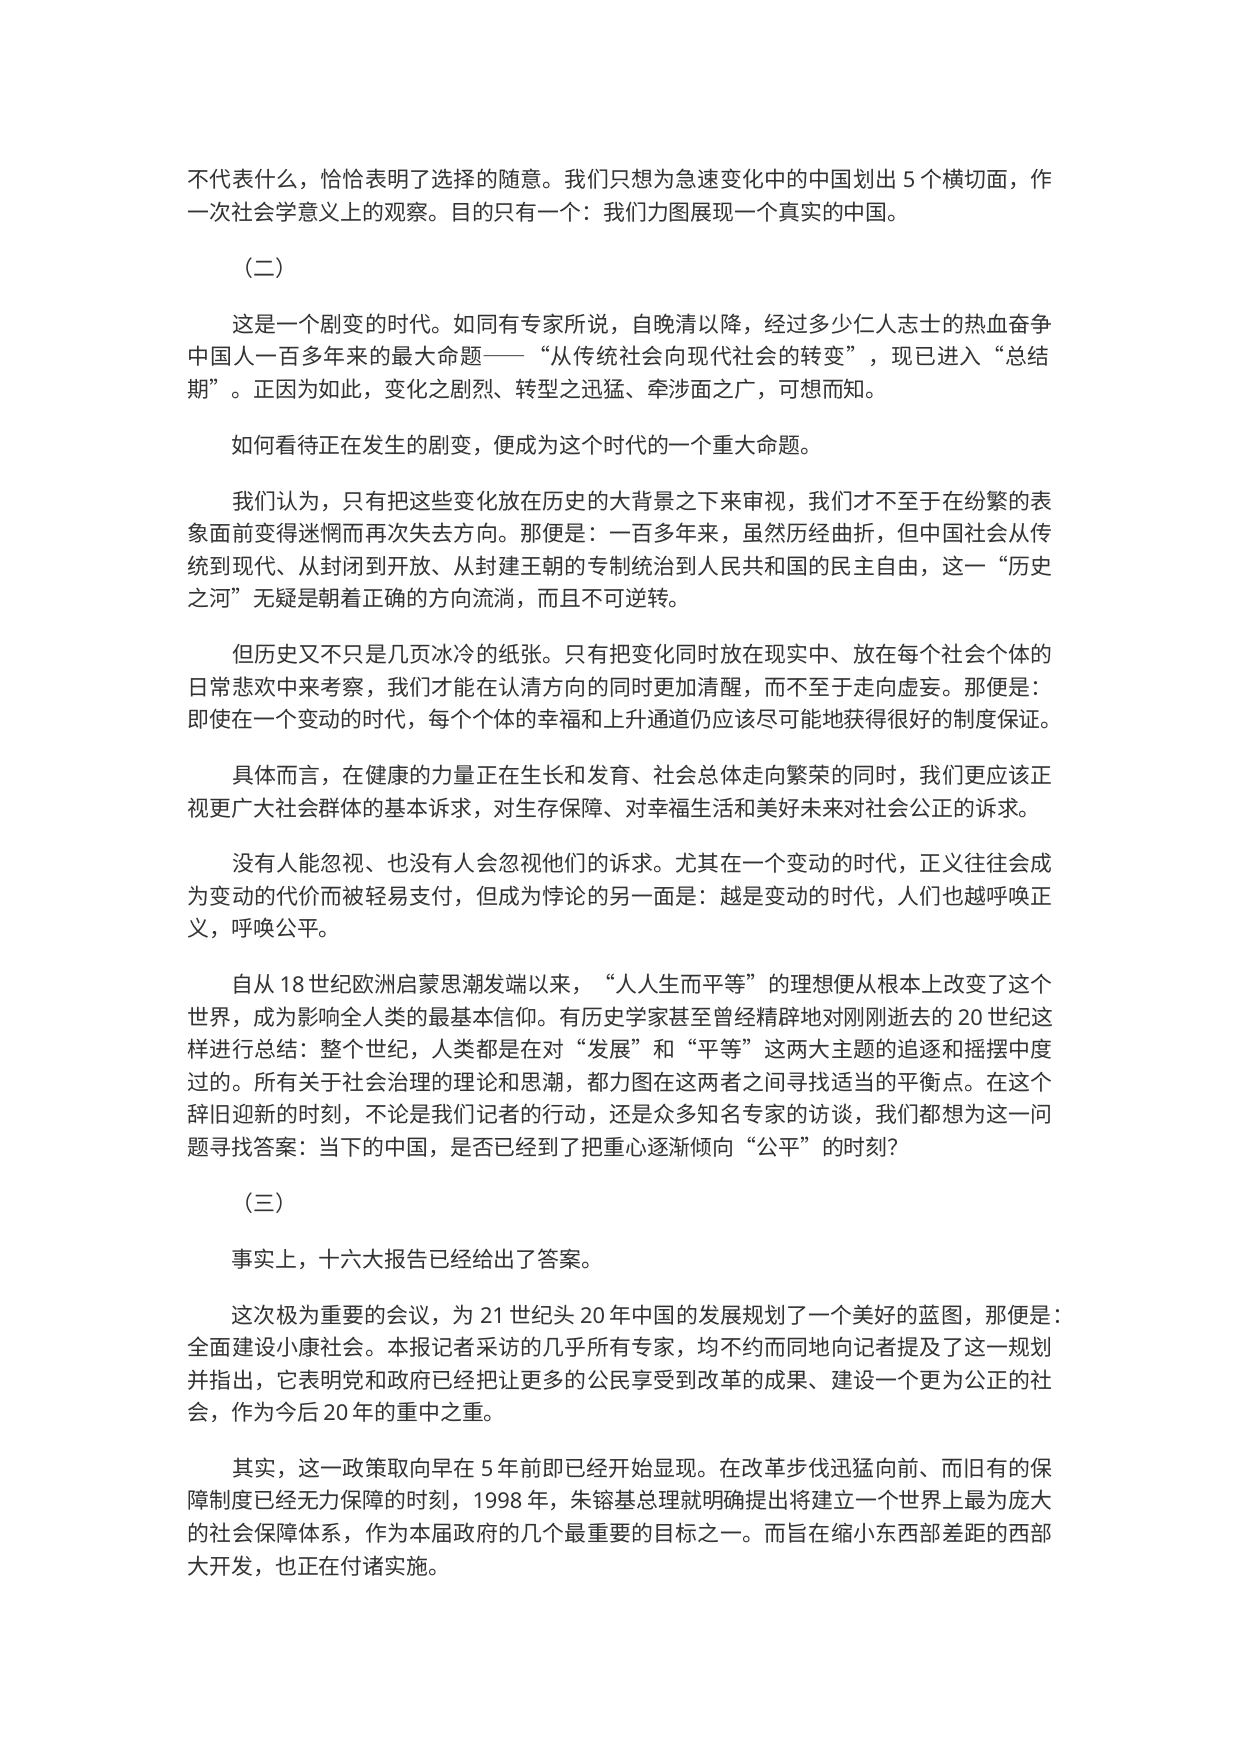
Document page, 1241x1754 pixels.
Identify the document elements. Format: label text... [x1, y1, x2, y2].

text 但历史又不只是几页冰冷的纸张。只有把变化同时放在现实中、放在每个社会个体的日常悲欢中来考察，我们才能在认清方向的同时更加清醒，而不至于走向虚妄。那便是：即使在一个变动的时代，每个个体的幸福和上升通道仍应该尽可能地获得很好的制度保证。 [187, 637, 1053, 734]
text （二） [187, 250, 1053, 283]
text 没有人能忽视、也没有人会忽视他们的诉求。尤其在一个变动的时代，正义往往会成为变动的代价而被轻易支付，但成为悖论的另一面是：越是变动的时代，人们也越呼唤正义，呼唤公平。 [187, 846, 1053, 943]
text 具体而言，在健康的力量正在生长和发育、社会总体走向繁荣的同时，我们更应该正视更广大社会群体的基本诉求，对生存保障、对幸福生活和美好未来对社会公正的诉求。 [187, 758, 1053, 823]
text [187, 162, 1053, 227]
text 其实，这一政策取向早在5年前即已经开始显现。在改革步伐迅猛向前、而旧有的保障制度已经无力保障的时刻，1998年，朱镕基总理就明确提出将建立一个世界上最为庞大的社会保障体系，作为本届政府的几个最重要的目标之一。而旨在缩小东西部差距的西部大开发，也正在付诸实施。 [187, 1451, 1053, 1581]
text 如何看待正在发生的剧变，便成为这个时代的一个重大命题。 [187, 427, 1053, 460]
text 事实上，十六大报告已经给出了答案。 [187, 1241, 1053, 1274]
text 这次极为重要的会议，为21世纪头20年中国的发展规划了一个美好的蓝图，那便是：全面建设小康社会。本报记者采访的几乎所有专家，均不约而同地向记者提及了这一规划，并指出，它表明党和政府已经把让更多的公民享受到改革的成果、建设一个更为公正的社会，作为今后20年的重中之重。 [187, 1297, 1053, 1427]
text 这是一个剧变的时代。如同有专家所说，自晚清以降，经过多少仁人志士的热血奋争，中国人一百多年来的最大命题——“从传统社会向现代社会的转变”，现已进入“总结期”。正因为如此，变化之剧烈、转型之迅猛、牵涉面之广，可想而知。 [187, 306, 1053, 404]
text 自从18世纪欧洲启蒙思潮发端以来，“人人生而平等”的理想便从根本上改变了这个世界，成为影响全人类的最基本信仰。有历史学家甚至曾经精辟地对刚刚逝去的20世纪这样进行总结：整个世纪，人类都是在对“发展”和“平等”这两大主题的追逐和摇摆中度过的。所有关于社会治理的理论和思潮，都力图在这两者之间寻找适当的平衡点。在这个辞旧迎新的时刻，不论是我们记者的行动，还是众多知名专家的访谈，我们都想为这一问题寻找答案：当下的中国，是否已经到了把重心逐渐倾向“公平”的时刻？ [187, 967, 1053, 1162]
text （三） [187, 1185, 1053, 1218]
text 我们认为，只有把这些变化放在历史的大背景之下来审视，我们才不至于在纷繁的表象面前变得迷惘而再次失去方向。那便是：一百多年来，虽然历经曲折，但中国社会从传统到现代、从封闭到开放、从封建王朝的专制统治到人民共和国的民主自由，这一“历史之河”无疑是朝着正确的方向流淌，而且不可逆转。 [187, 483, 1053, 613]
